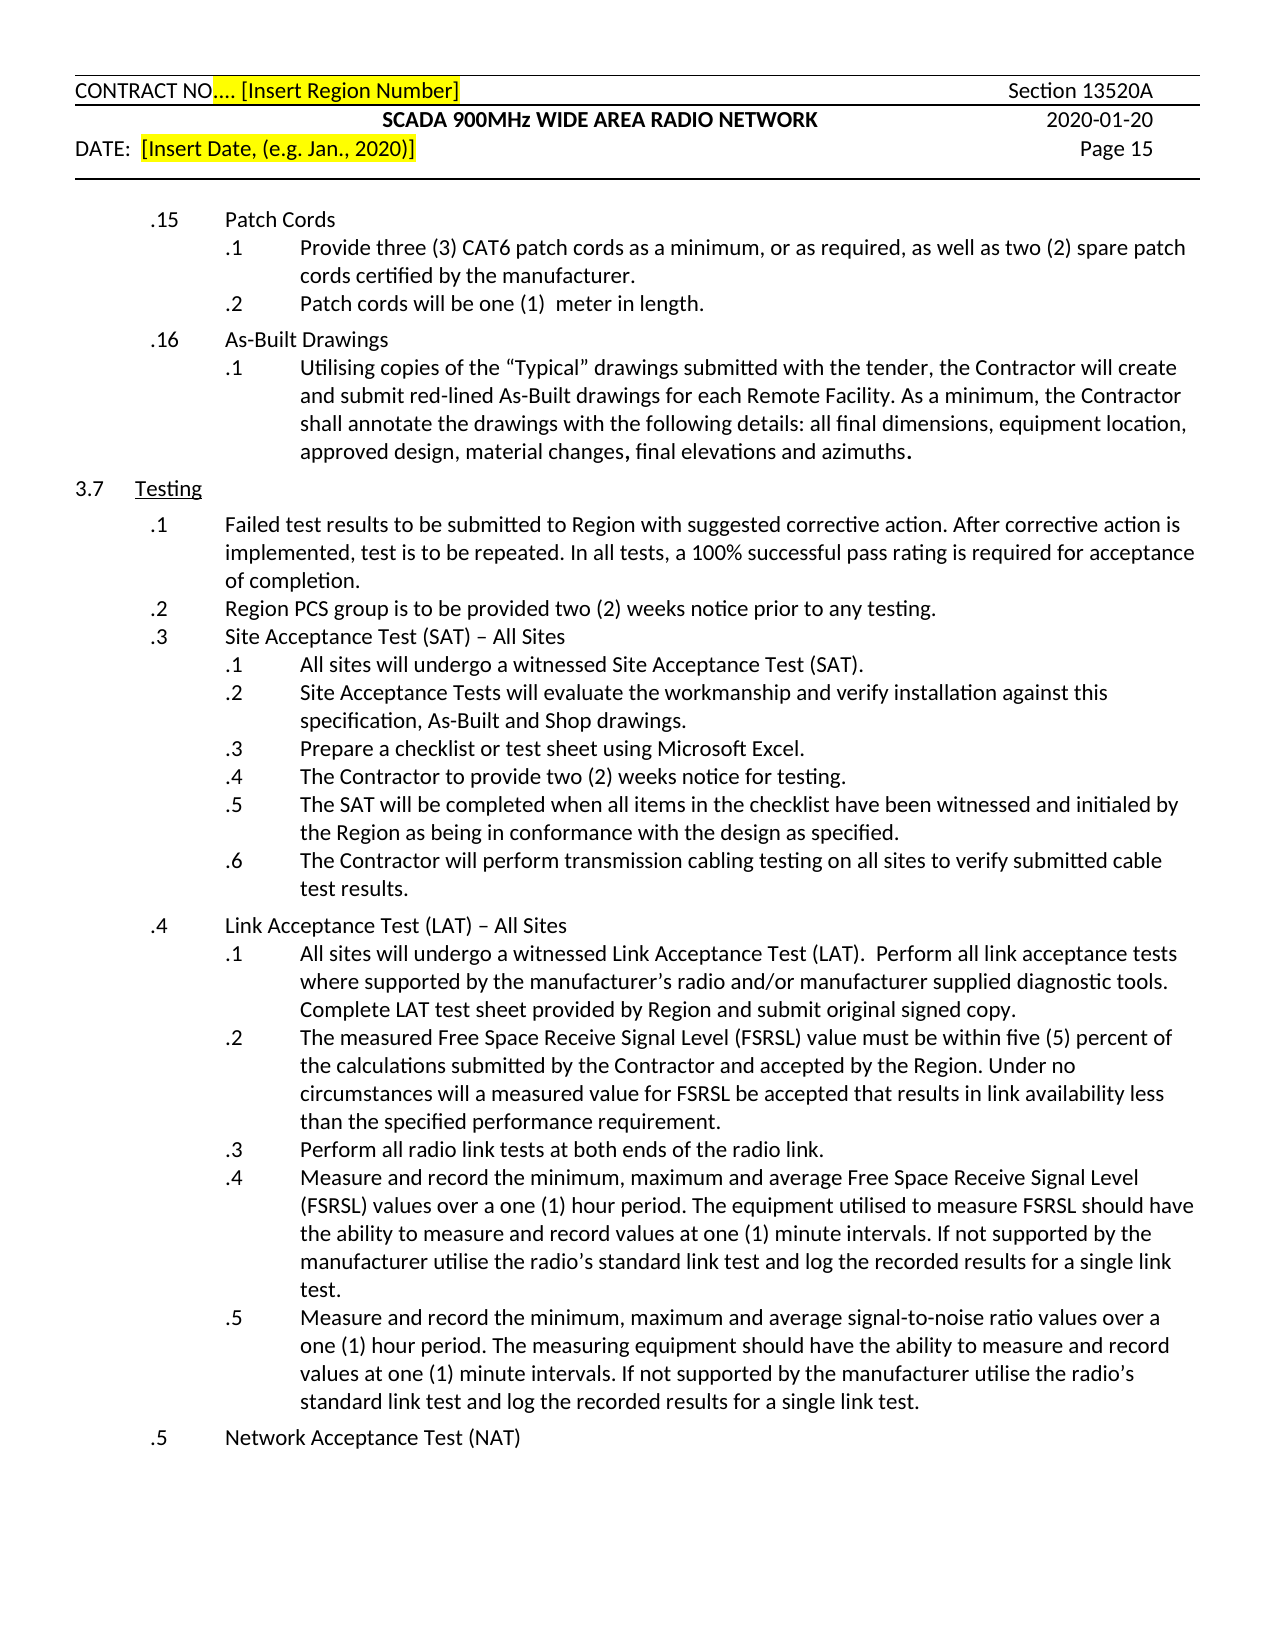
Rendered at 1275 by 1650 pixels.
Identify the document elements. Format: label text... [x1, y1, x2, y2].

subtitle Patch Cords [150, 353, 1200, 381]
subtitle All sites will undergo a witnessed Link Acceptance Test (LAT). Perform all link acceptance tests where supported by the manufacturer’s radio and/or manufacturer supplied diagnostic tools. Complete LAT test sheet provided by Region and submit original signed copy. [225, 1104, 1200, 1188]
subtitle Repeat the azimuth alignment process. [225, 317, 1200, 345]
subtitle Site Acceptance Test (SAT) – All Sites [150, 787, 1200, 815]
subtitle As-Built Drawings [150, 474, 1200, 502]
subtitle Testing [75, 622, 1200, 650]
subtitle Site Acceptance Tests will evaluate the workmanship and verify installation against this specification, As-Built and Shop drawings. [225, 843, 1200, 899]
subtitle Centre the antenna between the two hash marks on the pipe and tighten clamps. [225, 289, 1200, 317]
subtitle Measure and record the minimum, maximum and average Free Space Receive Signal Level (FSRSL) values over a one (1) hour period. The equipment utilised to measure FSRSL should have the ability to measure and record values at one (1) minute intervals. If not supported by the manufacturer utilise the radio’s standard link test and log the recorded results for a single link test. [225, 1328, 1200, 1468]
subtitle Utilising copies of the “Typical” drawings submitted with the tender, the Contractor will create and submit red-lined As-Built drawings for each Remote Facility. As a minimum, the Contractor shall annotate the drawings with the following details: all final dimensions, equipment location, approved design, material changes, final elevations and azimuths. [225, 502, 1200, 614]
subtitle The Contractor to provide two (2) weeks notice for testing. [225, 927, 1200, 956]
subtitle Perform all radio link tests at both ends of the radio link. [225, 1300, 1200, 1328]
subtitle Failed test results to be submitted to Region with suggested corrective action. After corrective action is implemented, test is to be repeated. In all tests, a 100% successful pass rating is required for acceptance of completion. [150, 659, 1200, 743]
subtitle Region PCS group is to be provided two (2) weeks notice prior to any testing. [150, 751, 1200, 779]
subtitle Link Acceptance Test (LAT) – All Sites [150, 1076, 1200, 1104]
subtitle Provide three (3) CAT6 patch cords as a minimum, or as required, as well as two (2) spare patch cords certified by the manufacturer. [225, 381, 1200, 437]
subtitle Rotate the antenna clockwise in 2 degree increments. After each increment, verify that the Remote Facility radios are associated. Mark the pipe with a hash mark, inline with the hash mark on the clamp, when the Remote Facility radios lose association. [225, 205, 1200, 289]
subtitle All sites will undergo a witnessed Site Acceptance Test (SAT). [225, 815, 1200, 843]
subtitle The Contractor will perform transmission cabling testing on all sites to verify submitted cable test results. [225, 1012, 1200, 1068]
subtitle Prepare a checklist or test sheet using Microsoft Excel. [225, 899, 1200, 927]
subtitle Patch cords will be one (1) meter in length. [225, 437, 1200, 466]
subtitle The SAT will be completed when all items in the checklist have been witnessed and initialed by the Region as being in conformance with the design as specified. [225, 956, 1200, 1012]
subtitle The measured Free Space Receive Signal Level (FSRSL) value must be within five (5) percent of the calculations submitted by the Contractor and accepted by the Region. Under no circumstances will a measured value for FSRSL be accepted that results in link availability less than the specified performance requirement. [225, 1188, 1200, 1300]
